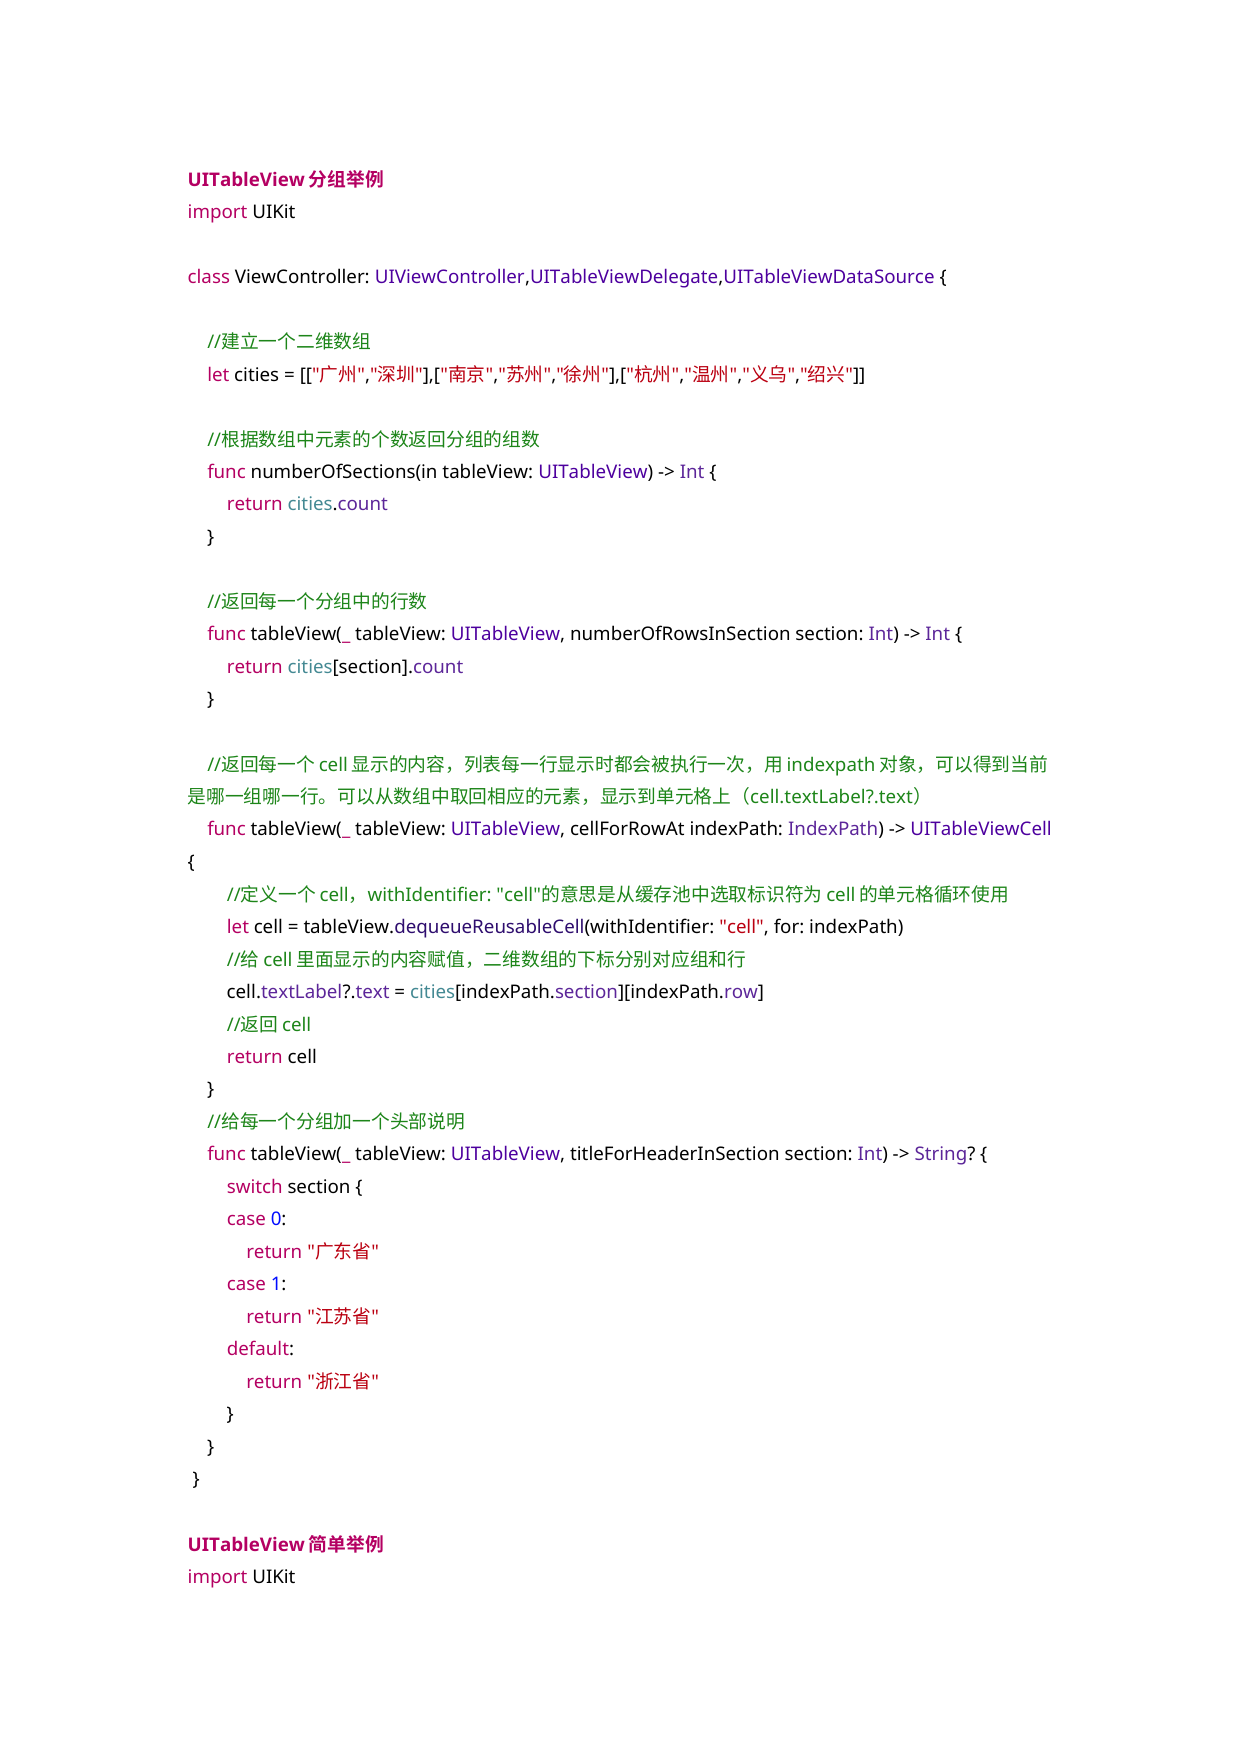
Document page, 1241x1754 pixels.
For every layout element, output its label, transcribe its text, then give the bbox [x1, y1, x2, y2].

text func tableView(_ tableView: UITableView, numberOfRowsInSection section: Int) -> Int { [187, 617, 1053, 649]
text let cell = tableView.dequeueReusableCell(withIdentifier: "cell", for: indexPath) [187, 909, 1053, 942]
text //返回cell [187, 1007, 1053, 1039]
text switch section { [187, 1169, 1053, 1202]
text //给每一个分组加一个头部说明 [187, 1104, 1053, 1137]
text return "浙江省" [187, 1364, 1053, 1397]
text import UIKit [187, 194, 1053, 227]
text } [187, 1397, 1053, 1429]
text } [187, 1429, 1053, 1462]
text let cities = [["广州","深圳"],["南京","苏州","徐州"],["杭州","温州","义乌","绍兴"]] [187, 357, 1053, 389]
text } [187, 1072, 1053, 1104]
text UITableView分组举例 [187, 162, 1053, 194]
text //返回每一个cell显示的内容，列表每一行显示时都会被执行一次，用indexpath对象，可以得到当前是哪一组哪一行。可以从数组中取回相应的元素，显示到单元格上（cell.textLabel?.text） [187, 747, 1053, 812]
text //返回每一个分组中的行数 [187, 584, 1053, 617]
text //根据数组中元素的个数返回分组的组数 [187, 422, 1053, 454]
text default: [187, 1332, 1053, 1364]
text } [187, 682, 1053, 714]
text } [187, 519, 1053, 552]
text return cities[section].count [187, 649, 1053, 682]
text func numberOfSections(in tableView: UITableView) -> Int { [187, 454, 1053, 487]
text //建立一个二维数组 [187, 324, 1053, 357]
text UITableView简单举例 [187, 1527, 1053, 1559]
text return "江苏省" [187, 1299, 1053, 1332]
text return cell [187, 1039, 1053, 1072]
text case 1: [187, 1267, 1053, 1299]
text func tableView(_ tableView: UITableView, cellForRowAt indexPath: IndexPath) -> UITableViewCell { [187, 812, 1053, 877]
text } [187, 1462, 1053, 1494]
text //给cell里面显示的内容赋值，二维数组的下标分别对应组和行 [187, 942, 1053, 974]
text class ViewController: UIViewController,UITableViewDelegate,UITableViewDataSource { [187, 259, 1053, 292]
text cell.textLabel?.text = cities[indexPath.section][indexPath.row] [187, 974, 1053, 1007]
text import UIKit [187, 1559, 1053, 1592]
text return "广东省" [187, 1234, 1053, 1267]
text case 0: [187, 1202, 1053, 1234]
text return cities.count [187, 487, 1053, 519]
text func tableView(_ tableView: UITableView, titleForHeaderInSection section: Int) -> String? { [187, 1137, 1053, 1169]
text //定义一个cell，withIdentifier: "cell"的意思是从缓存池中选取标识符为cell的单元格循环使用 [187, 877, 1053, 909]
